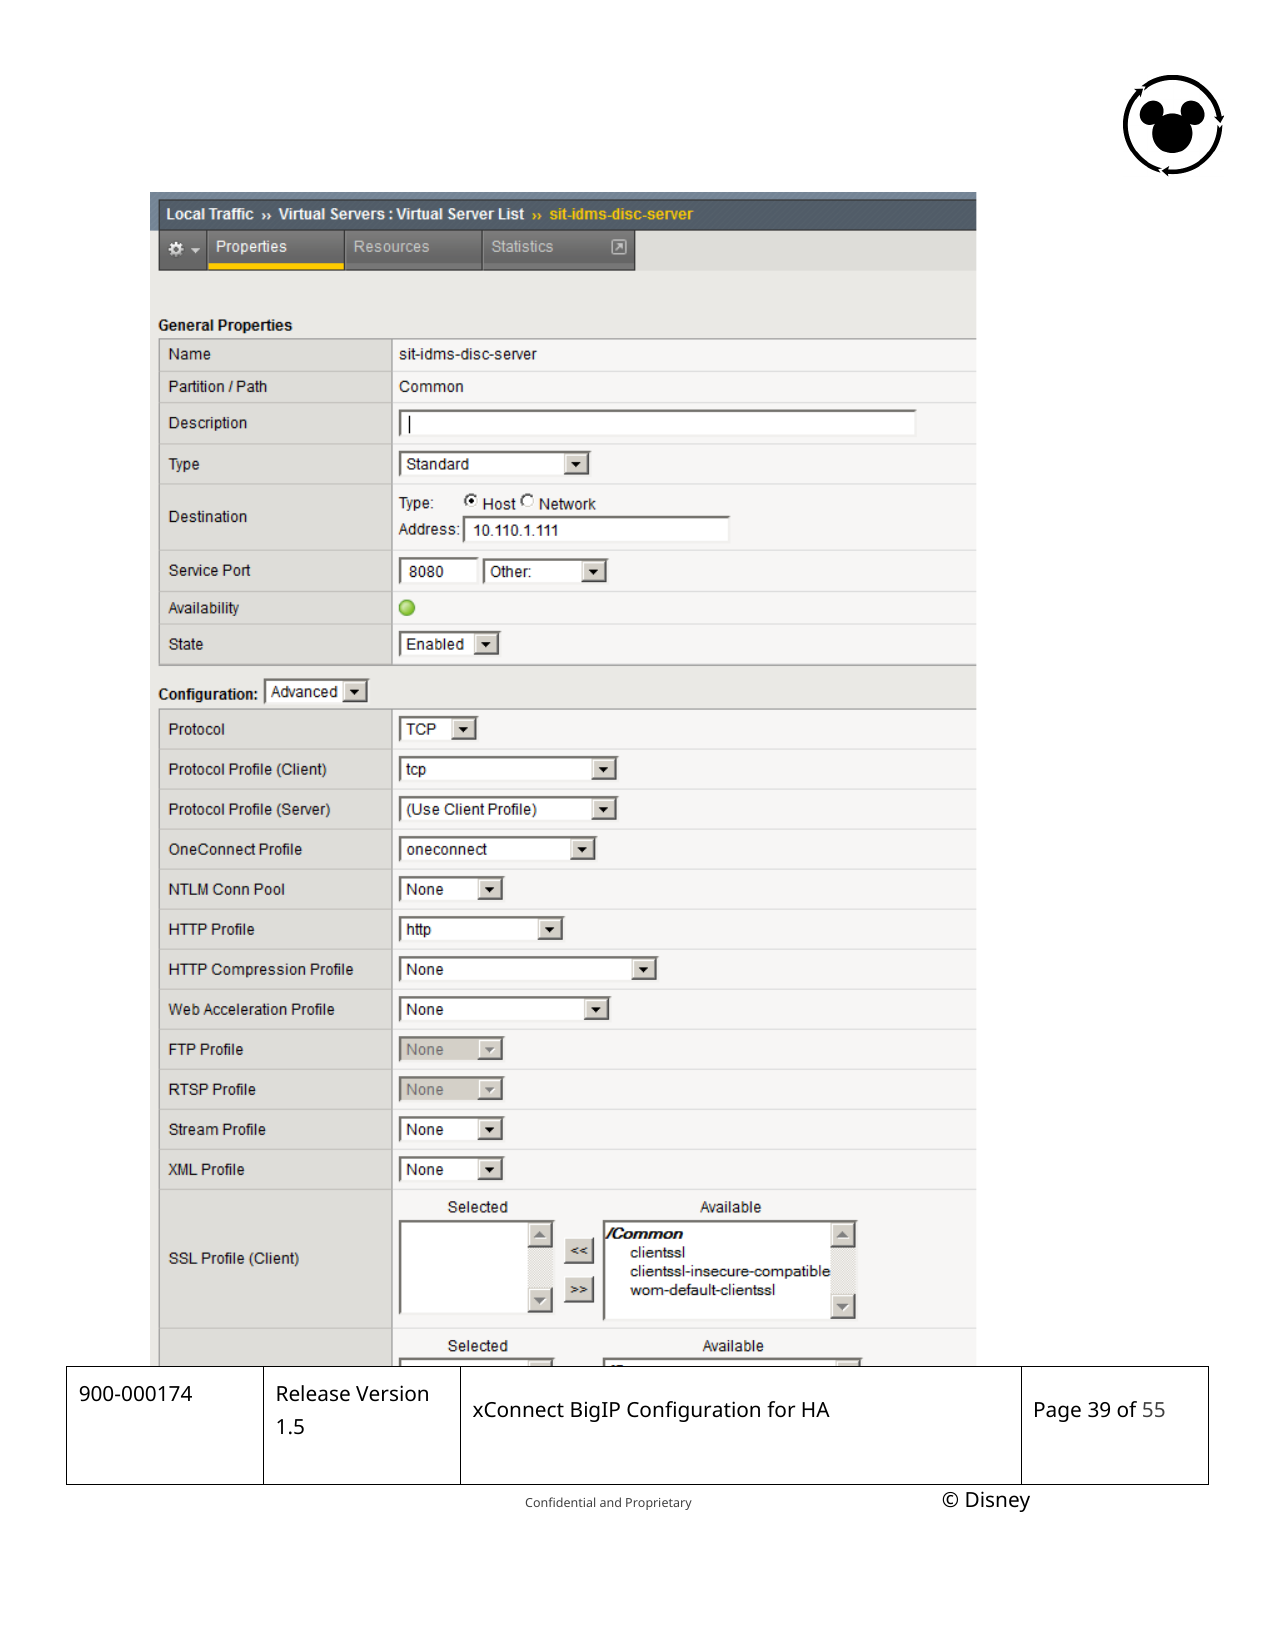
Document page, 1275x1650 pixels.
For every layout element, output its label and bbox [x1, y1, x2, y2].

picture [150, 192, 977, 1366]
picture [1122, 75, 1225, 177]
